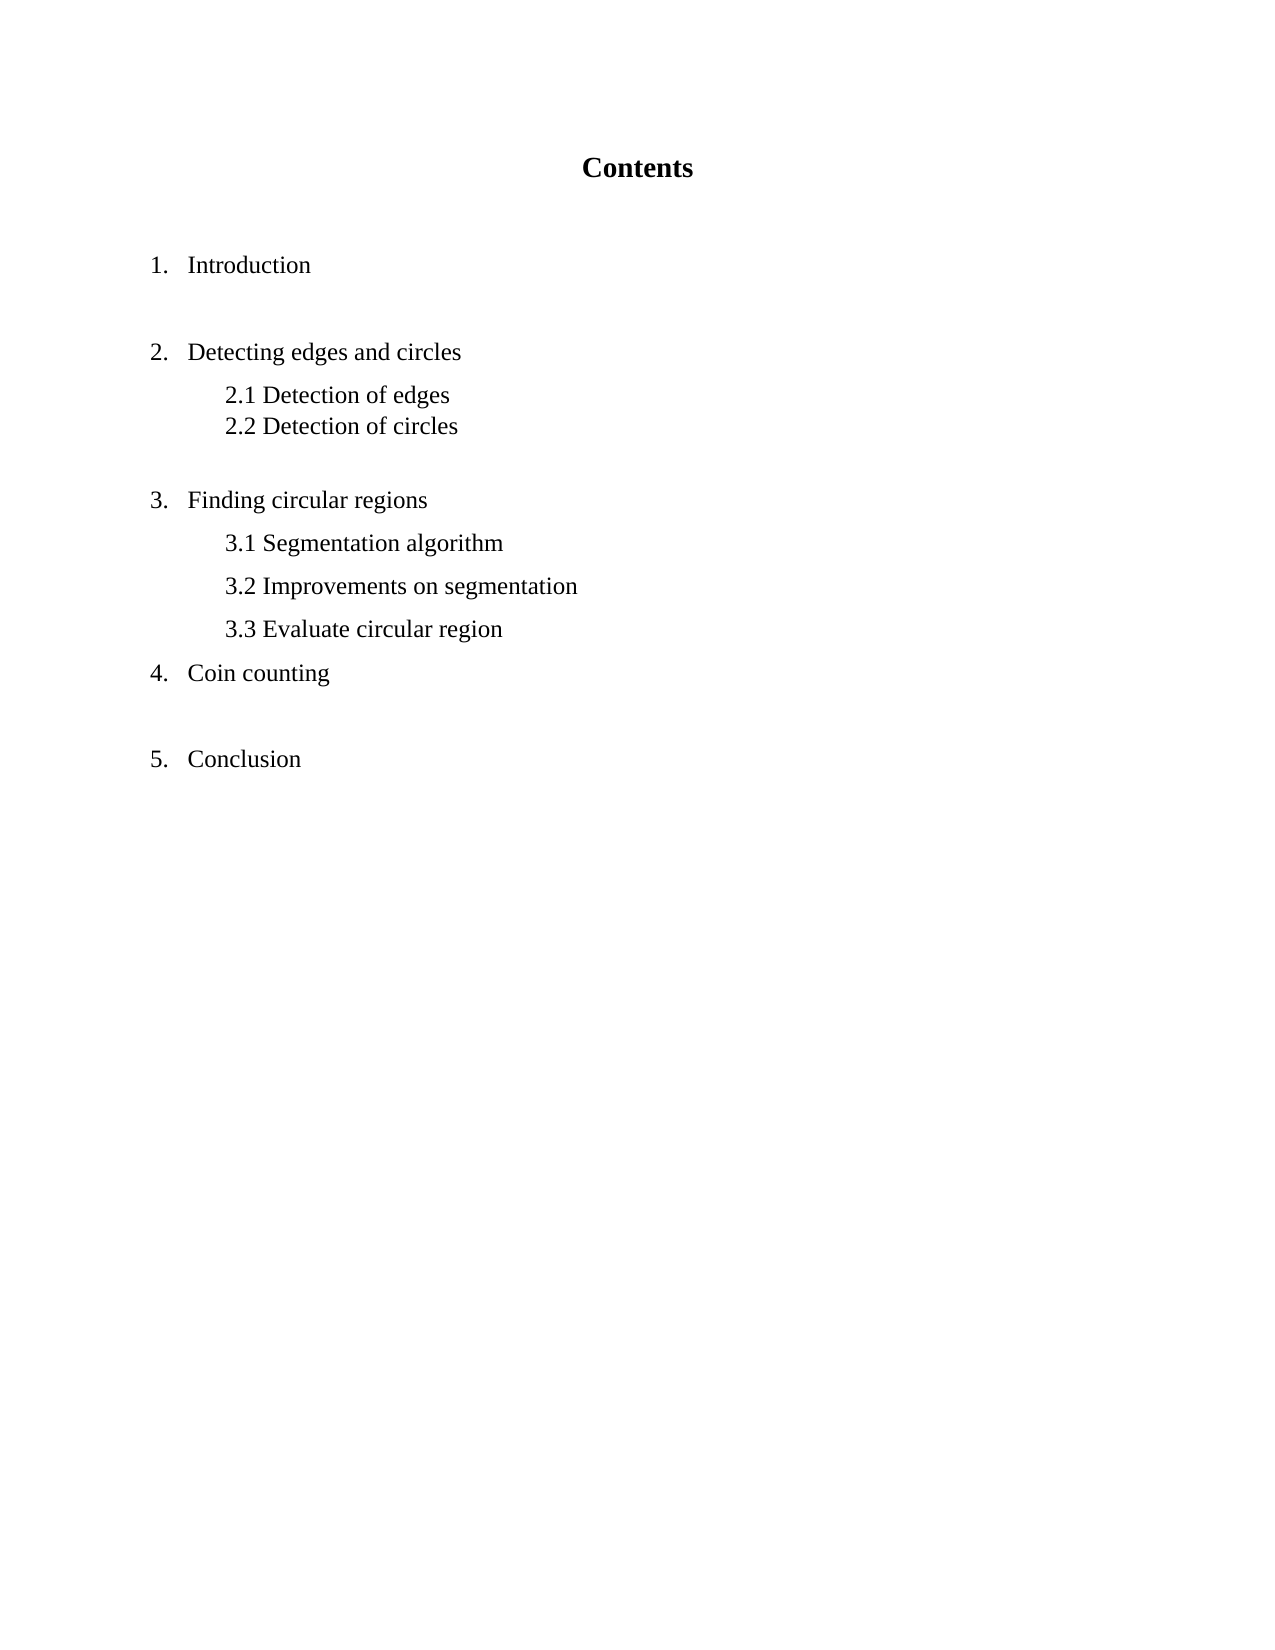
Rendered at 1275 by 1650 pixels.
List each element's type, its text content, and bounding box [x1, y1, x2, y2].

list Evaluate circular region [225, 614, 1125, 643]
list Coin counting [150, 658, 1125, 686]
list Detecting edges and circles [150, 337, 1125, 366]
list Improvements on segmentation [225, 571, 1125, 600]
list Conclusion [150, 744, 1125, 773]
list Finding circular regions [150, 485, 1125, 514]
list Detection of edges [225, 380, 1125, 409]
text Contents [150, 150, 1125, 183]
list Introduction [150, 251, 1125, 279]
list Segmentation algorithm [225, 528, 1125, 557]
list Detection of circles [225, 411, 1125, 440]
